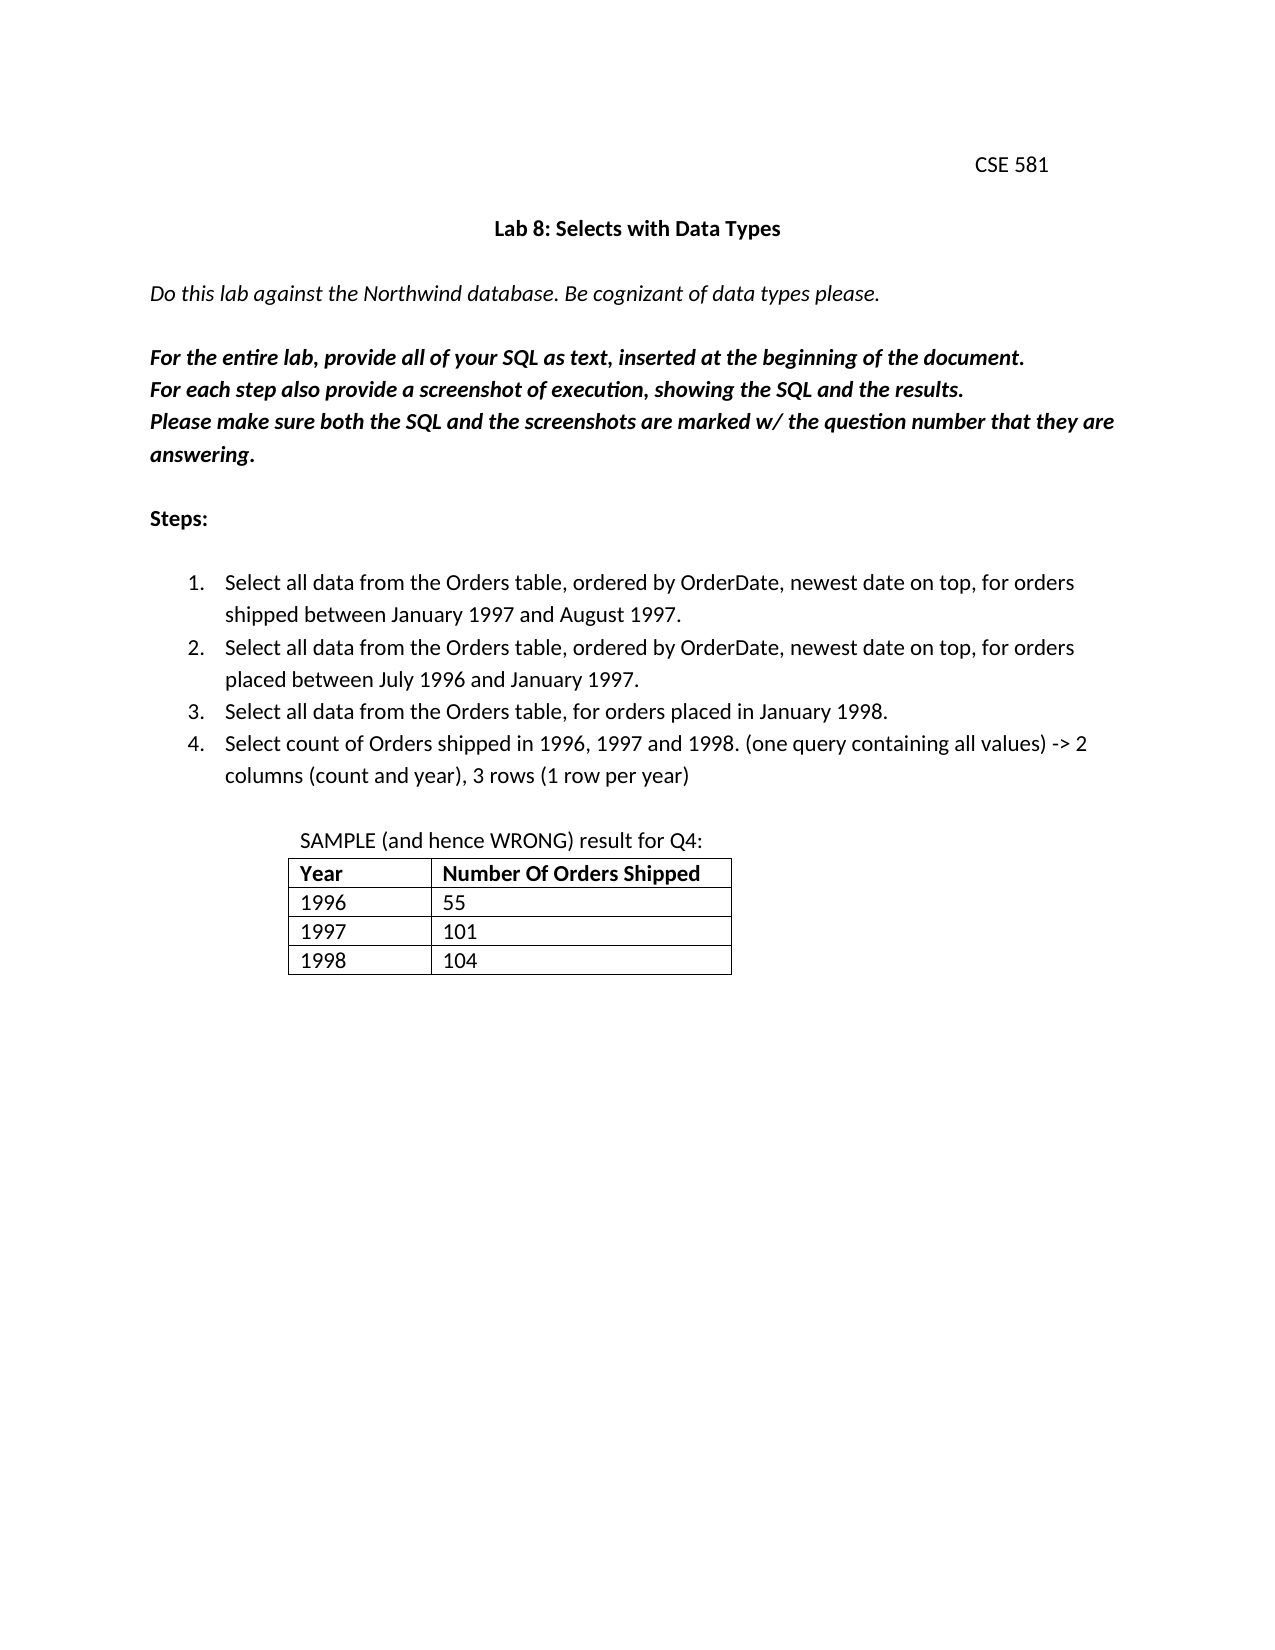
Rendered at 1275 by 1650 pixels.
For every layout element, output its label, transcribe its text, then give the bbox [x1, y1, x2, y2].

list Select all data from the Orders table, ordered by OrderDate, newest date on top, for orders shipped between January 1997 and August 1997. [187, 568, 1125, 629]
table_cell 1998 [289, 946, 431, 974]
table_cell 55 [432, 888, 731, 916]
table_cell 1997 [289, 917, 431, 945]
text Do this lab against the Northwind database. Be cognizant of data types please. [150, 279, 1125, 307]
table_header Year [289, 859, 431, 887]
text Please make sure both the SQL and the screenshots are marked w/ the question number that they are answering. [150, 407, 1125, 468]
text Lab 8: Selects with Data Types [150, 214, 1125, 242]
table_cell 1996 [289, 888, 431, 916]
table_cell 104 [432, 946, 731, 974]
table_cell 101 [432, 917, 731, 945]
list Select count of Orders shipped in 1996, 1997 and 1998. (one query containing all values) -> 2 columns (count and year), 3 rows (1 row per year) [187, 729, 1125, 789]
list Select all data from the Orders table, for orders placed in January 1998. [187, 697, 1125, 725]
text For the entire lab, provide all of your SQL as text, inserted at the beginning of the document. [150, 343, 1125, 371]
text SAMPLE (and hence WRONG) result for Q4: [300, 826, 1125, 854]
text For each step also provide a screenshot of execution, showing the SQL and the results. [150, 375, 1125, 403]
table_header Number Of Orders Shipped [432, 859, 731, 887]
text CSE 581 [975, 150, 1125, 178]
text Steps: [150, 504, 1125, 532]
list Select all data from the Orders table, ordered by OrderDate, newest date on top, for orders placed between July 1996 and January 1997. [187, 633, 1125, 693]
